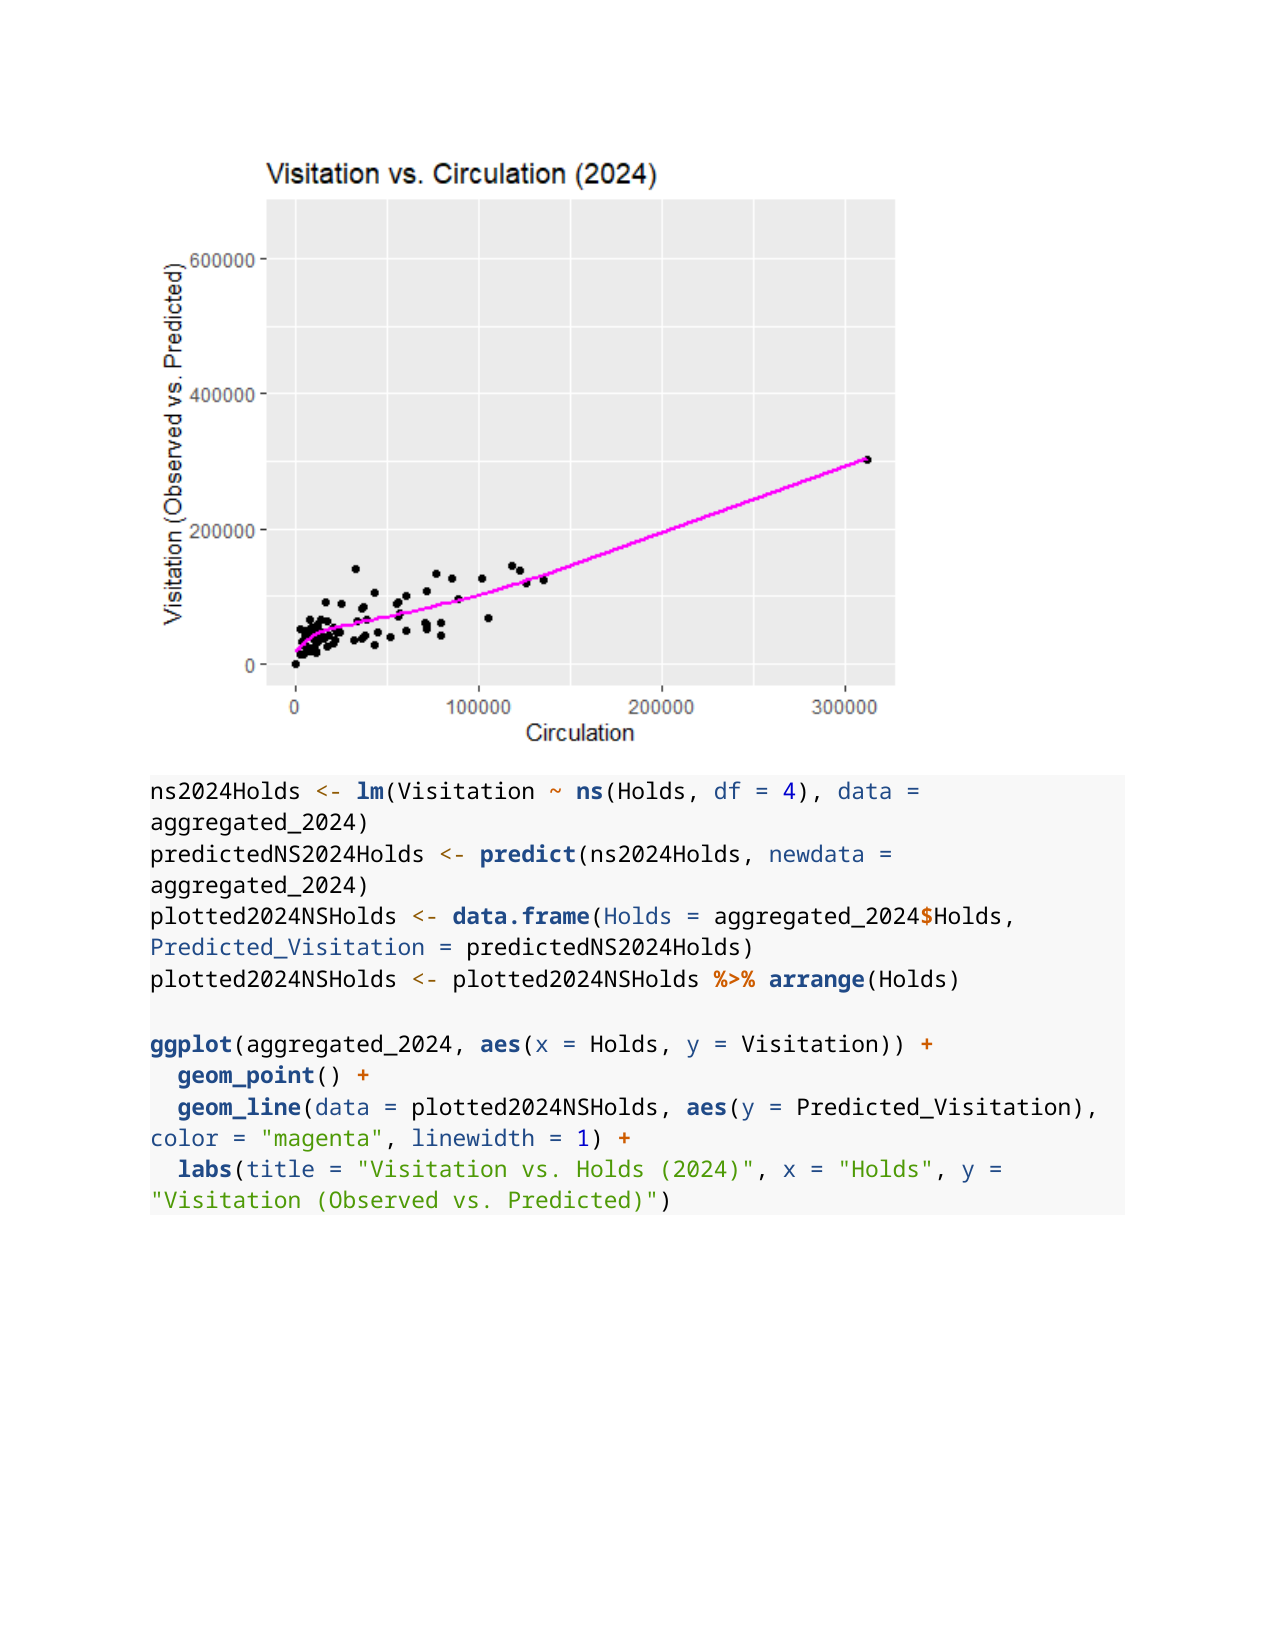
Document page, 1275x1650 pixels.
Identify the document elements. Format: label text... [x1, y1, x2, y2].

text ns2024Holds <- lm(Visitation ~ ns(Holds, df = 4), data = aggregated_2024) predictedNS2024Holds <- predict(ns2024Holds, newdata = aggregated_2024) plotted2024NSHolds <- data.frame(Holds = aggregated_2024$Holds, Predicted_Visitation = predictedNS2024Holds) plotted2024NSHolds <- plotted2024NSHolds %>% arrange(Holds) ggplot(aggregated_2024, aes(x = Holds, y = Visitation)) + geom_point() + geom_line(data = plotted2024NSHolds, aes(y = Predicted_Visitation), color = "magenta", linewidth = 1) + labs(title = "Visitation vs. Holds (2024)", x = "Holds", y = "Visitation (Observed vs. Predicted)") [150, 775, 1125, 1215]
picture [150, 150, 908, 757]
